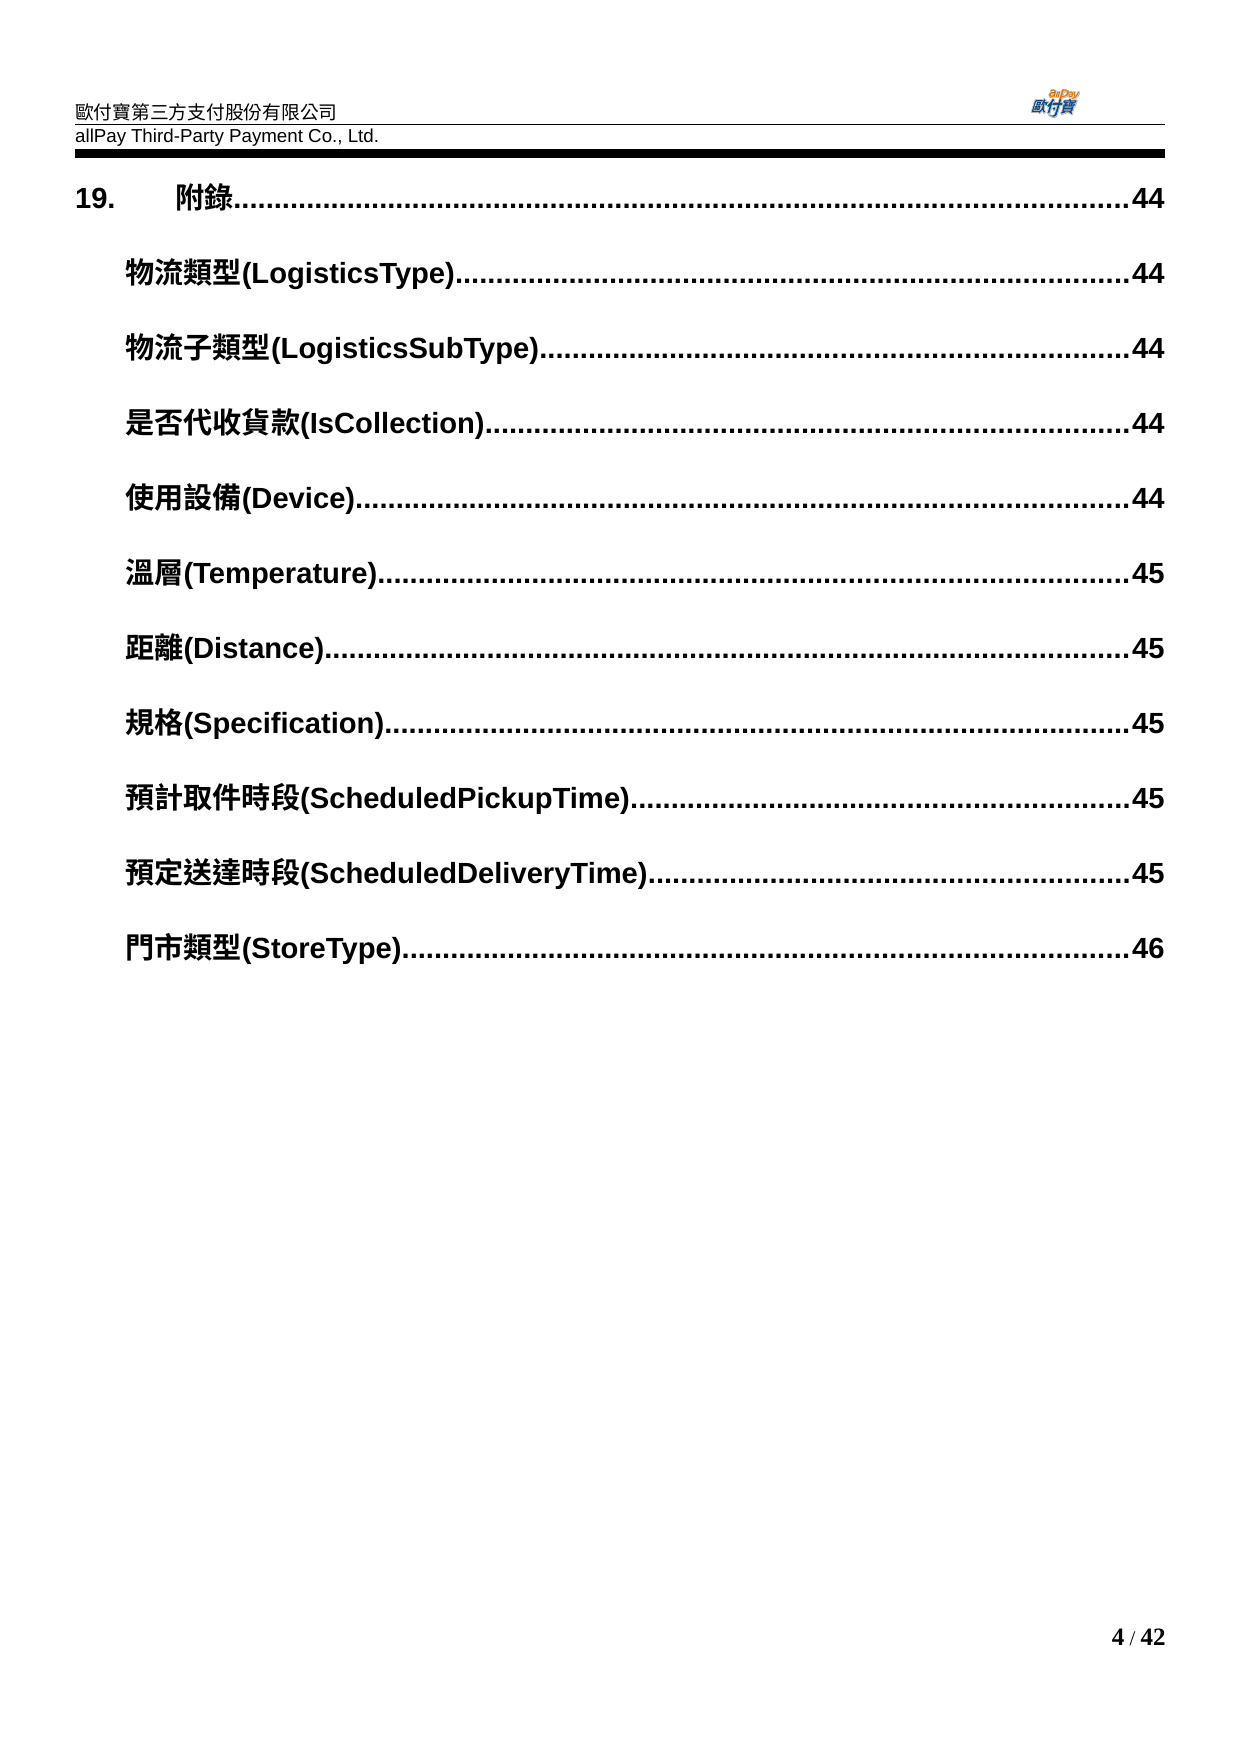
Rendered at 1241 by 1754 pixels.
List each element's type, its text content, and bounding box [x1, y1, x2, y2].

text 是否代收貨款(IsCollection) 44 [125, 384, 1165, 459]
text 門市類型(StoreType) 46 [125, 909, 1165, 984]
text 距離(Distance) 45 [125, 609, 1165, 684]
text 物流子類型(LogisticsSubType) 44 [125, 309, 1165, 384]
text 使用設備(Device) 44 [125, 459, 1165, 534]
text 預計取件時段(ScheduledPickupTime) 45 [125, 759, 1165, 834]
text 預定送達時段(ScheduledDeliveryTime) 45 [125, 834, 1165, 909]
text 物流類型(LogisticsType) 44 [125, 234, 1165, 309]
picture [1030, 88, 1081, 119]
text 溫層(Temperature) 45 [125, 534, 1165, 609]
text 19. 附錄 44 [75, 159, 1165, 234]
text 規格(Specification) 45 [125, 684, 1165, 759]
